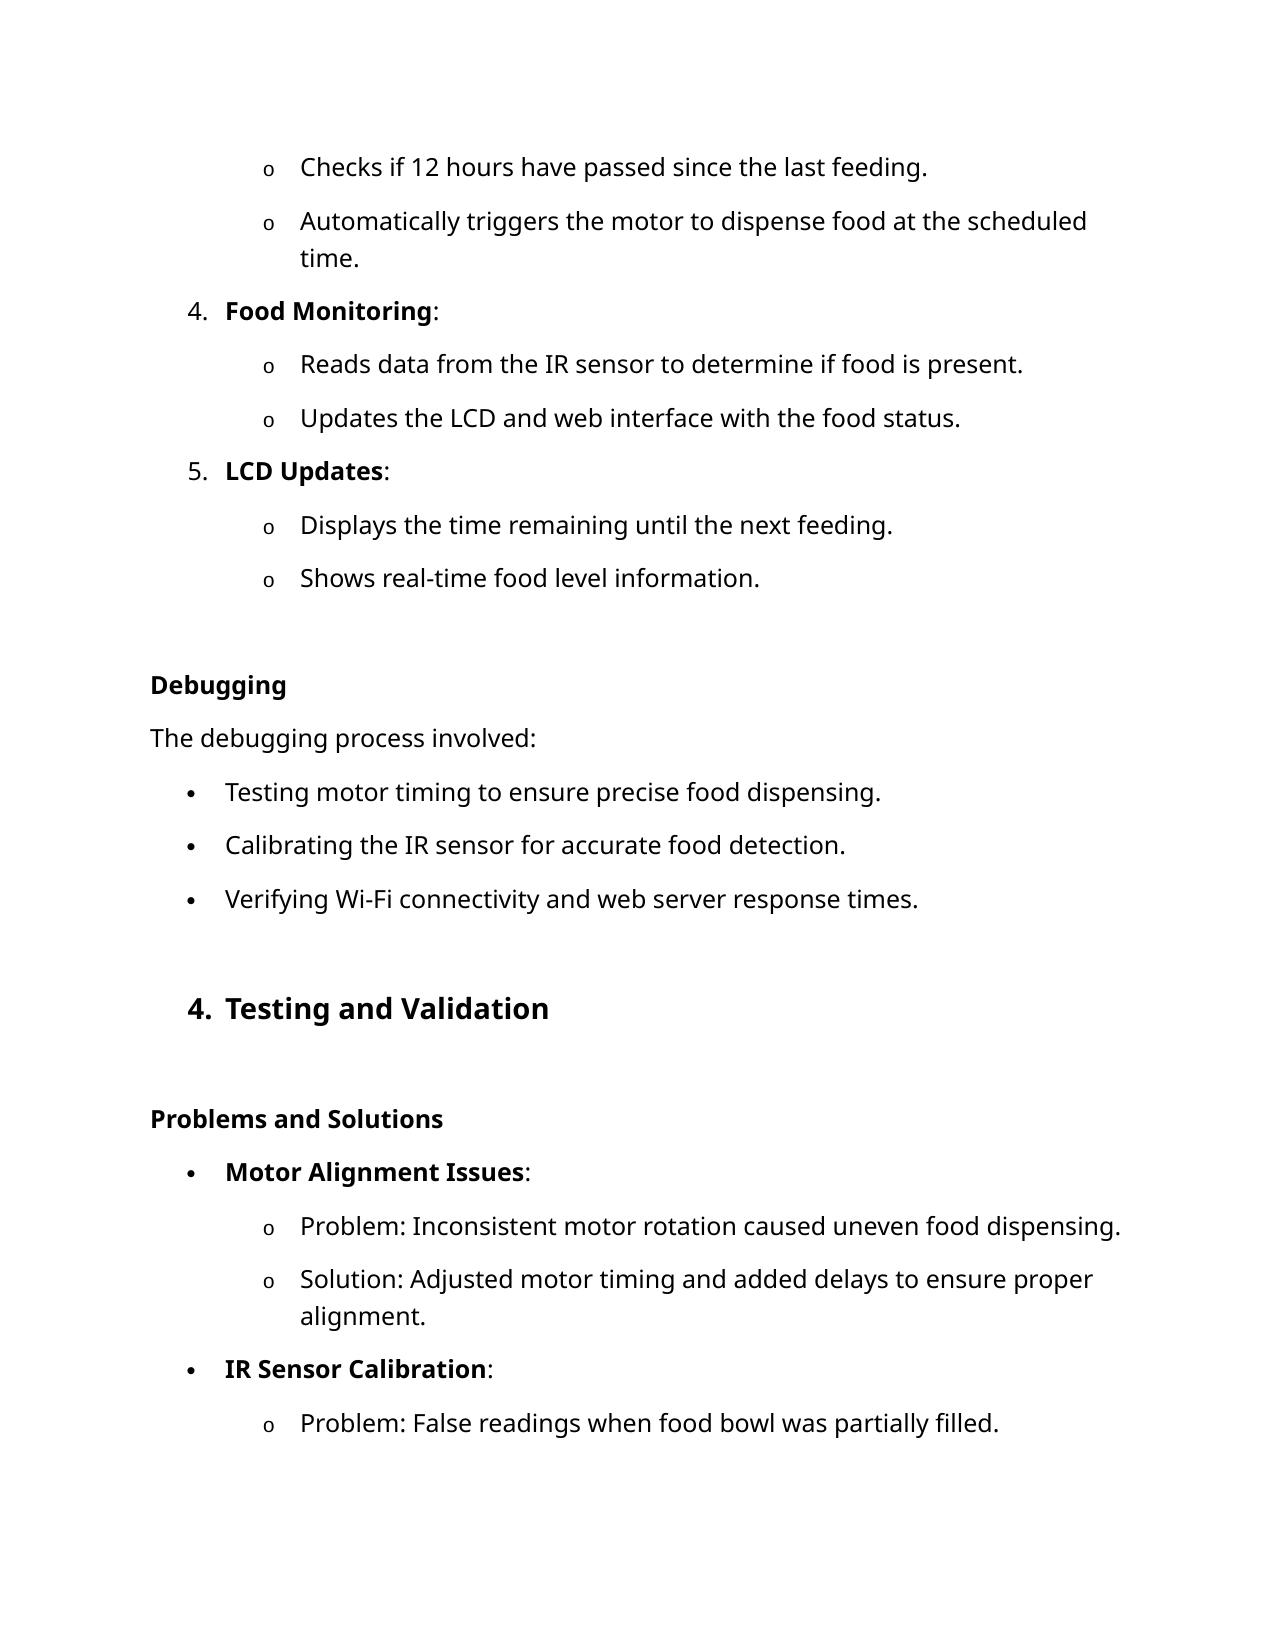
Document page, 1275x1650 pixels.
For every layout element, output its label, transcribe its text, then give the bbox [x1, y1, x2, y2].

list Checks if 12 hours have passed since the last feeding. [262, 150, 1125, 184]
list Food Monitoring: [187, 294, 1125, 328]
list Calibrating the IR sensor for accurate food detection. [187, 828, 1125, 862]
text Problems and Solutions [150, 1101, 1125, 1135]
list Shows real-time food level information. [262, 561, 1125, 595]
text The debugging process involved: [150, 721, 1125, 755]
list Updates the LCD and web interface with the food status. [262, 401, 1125, 434]
list Problem: Inconsistent motor rotation caused uneven food dispensing. [262, 1208, 1125, 1242]
list Displays the time remaining until the next feeding. [262, 507, 1125, 541]
list Problem: False readings when food bowl was partially filled. [262, 1405, 1125, 1439]
list LCD Updates: [187, 454, 1125, 488]
list Testing motor timing to ensure precise food dispensing. [187, 774, 1125, 809]
list Reads data from the IR sensor to determine if food is present. [262, 347, 1125, 381]
list Testing and Validation [187, 988, 1125, 1028]
list Motor Alignment Issues: [187, 1155, 1125, 1189]
list Verifying Wi-Fi connectivity and web server response times. [187, 881, 1125, 916]
text Debugging [150, 668, 1125, 702]
list Solution: Adjusted motor timing and added delays to ensure proper alignment. [262, 1262, 1125, 1332]
list IR Sensor Calibration: [187, 1352, 1125, 1386]
list Automatically triggers the motor to dispense food at the scheduled time. [262, 203, 1125, 274]
